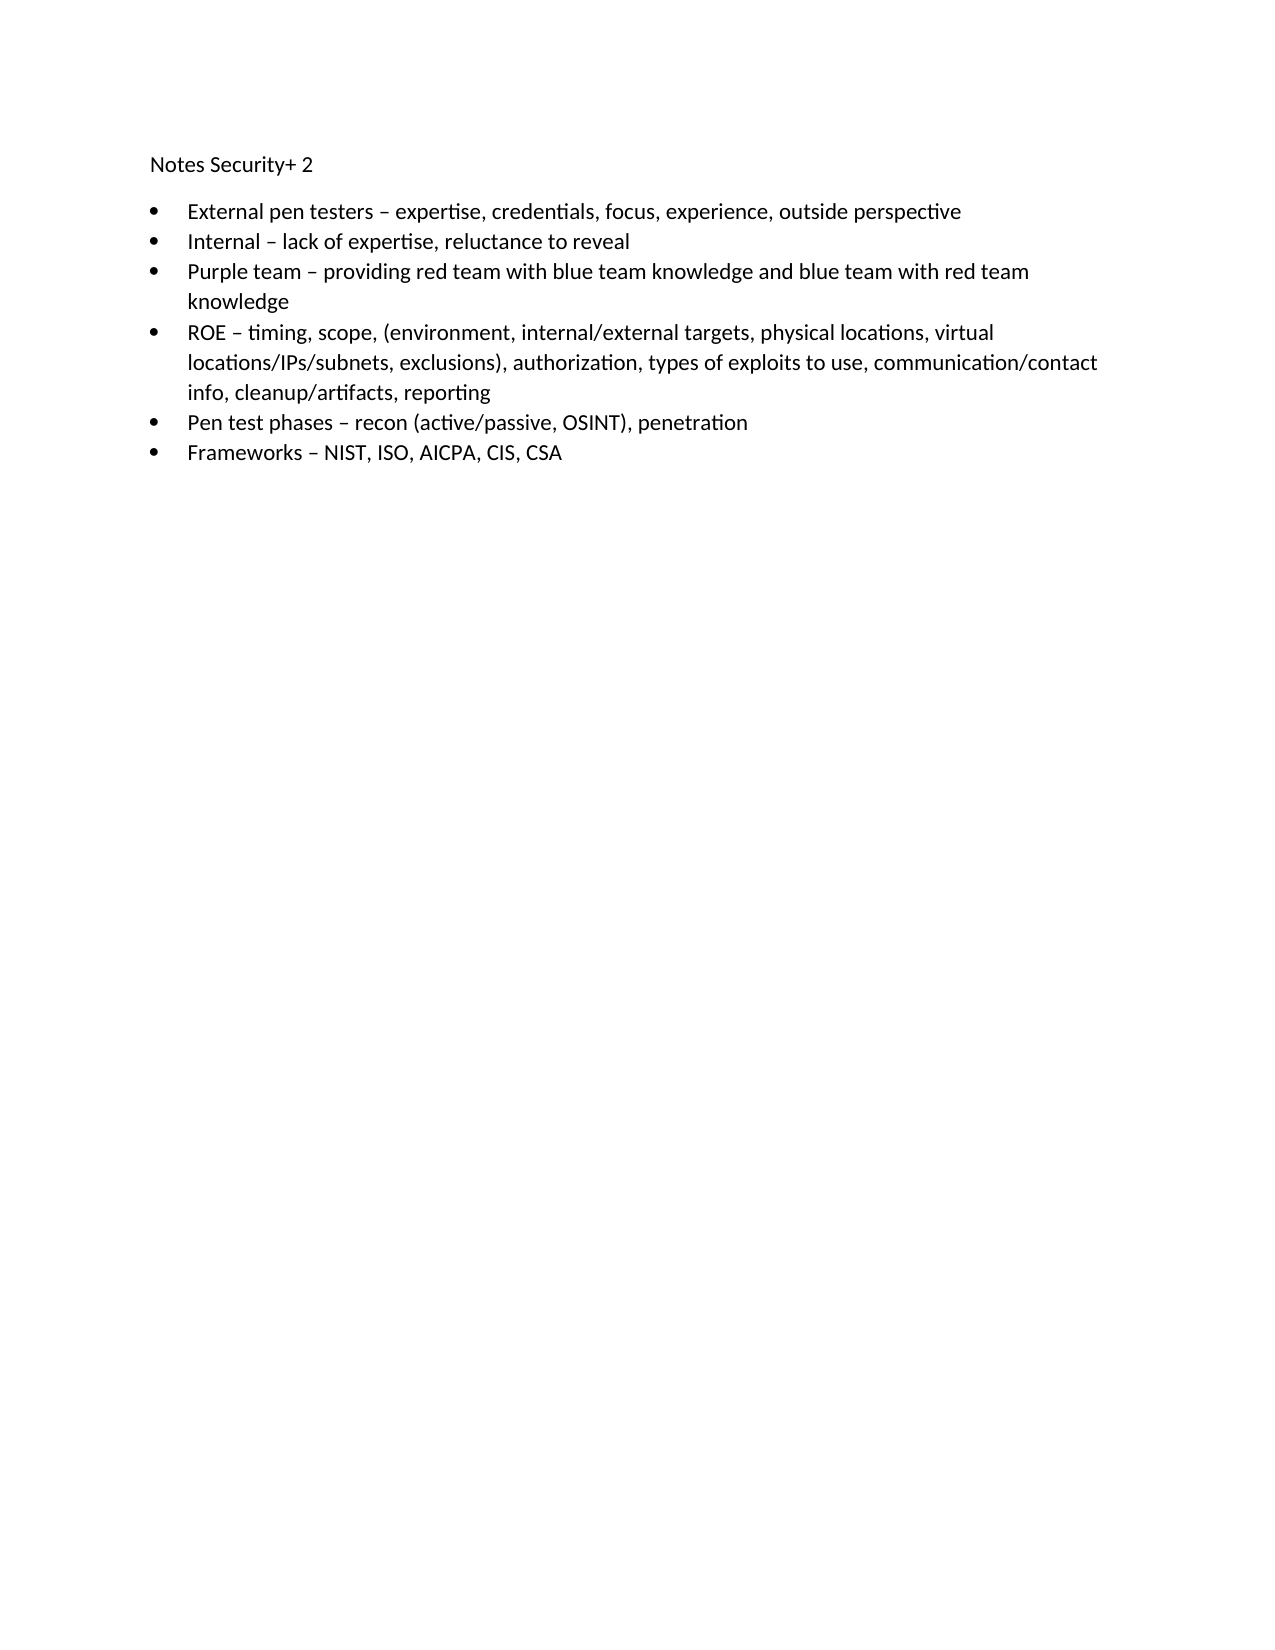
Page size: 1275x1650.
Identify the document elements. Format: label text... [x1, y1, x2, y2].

list External pen testers – expertise, credentials, focus, experience, outside perspective [150, 197, 1125, 225]
list Pen test phases – recon (active/passive, OSINT), penetration [150, 408, 1125, 436]
list Purple team – providing red team with blue team knowledge and blue team with red team knowledge [150, 257, 1125, 316]
text Notes Security+ 2 [150, 150, 1125, 178]
list Frameworks – NIST, ISO, AICPA, CIS, CSA [150, 438, 1125, 467]
list ROE – timing, scope, (environment, internal/external targets, physical locations, virtual locations/IPs/subnets, exclusions), authorization, types of exploits to use, communication/contact info, cleanup/artifacts, reporting [150, 318, 1125, 406]
list Internal – lack of expertise, reluctance to reveal [150, 227, 1125, 255]
